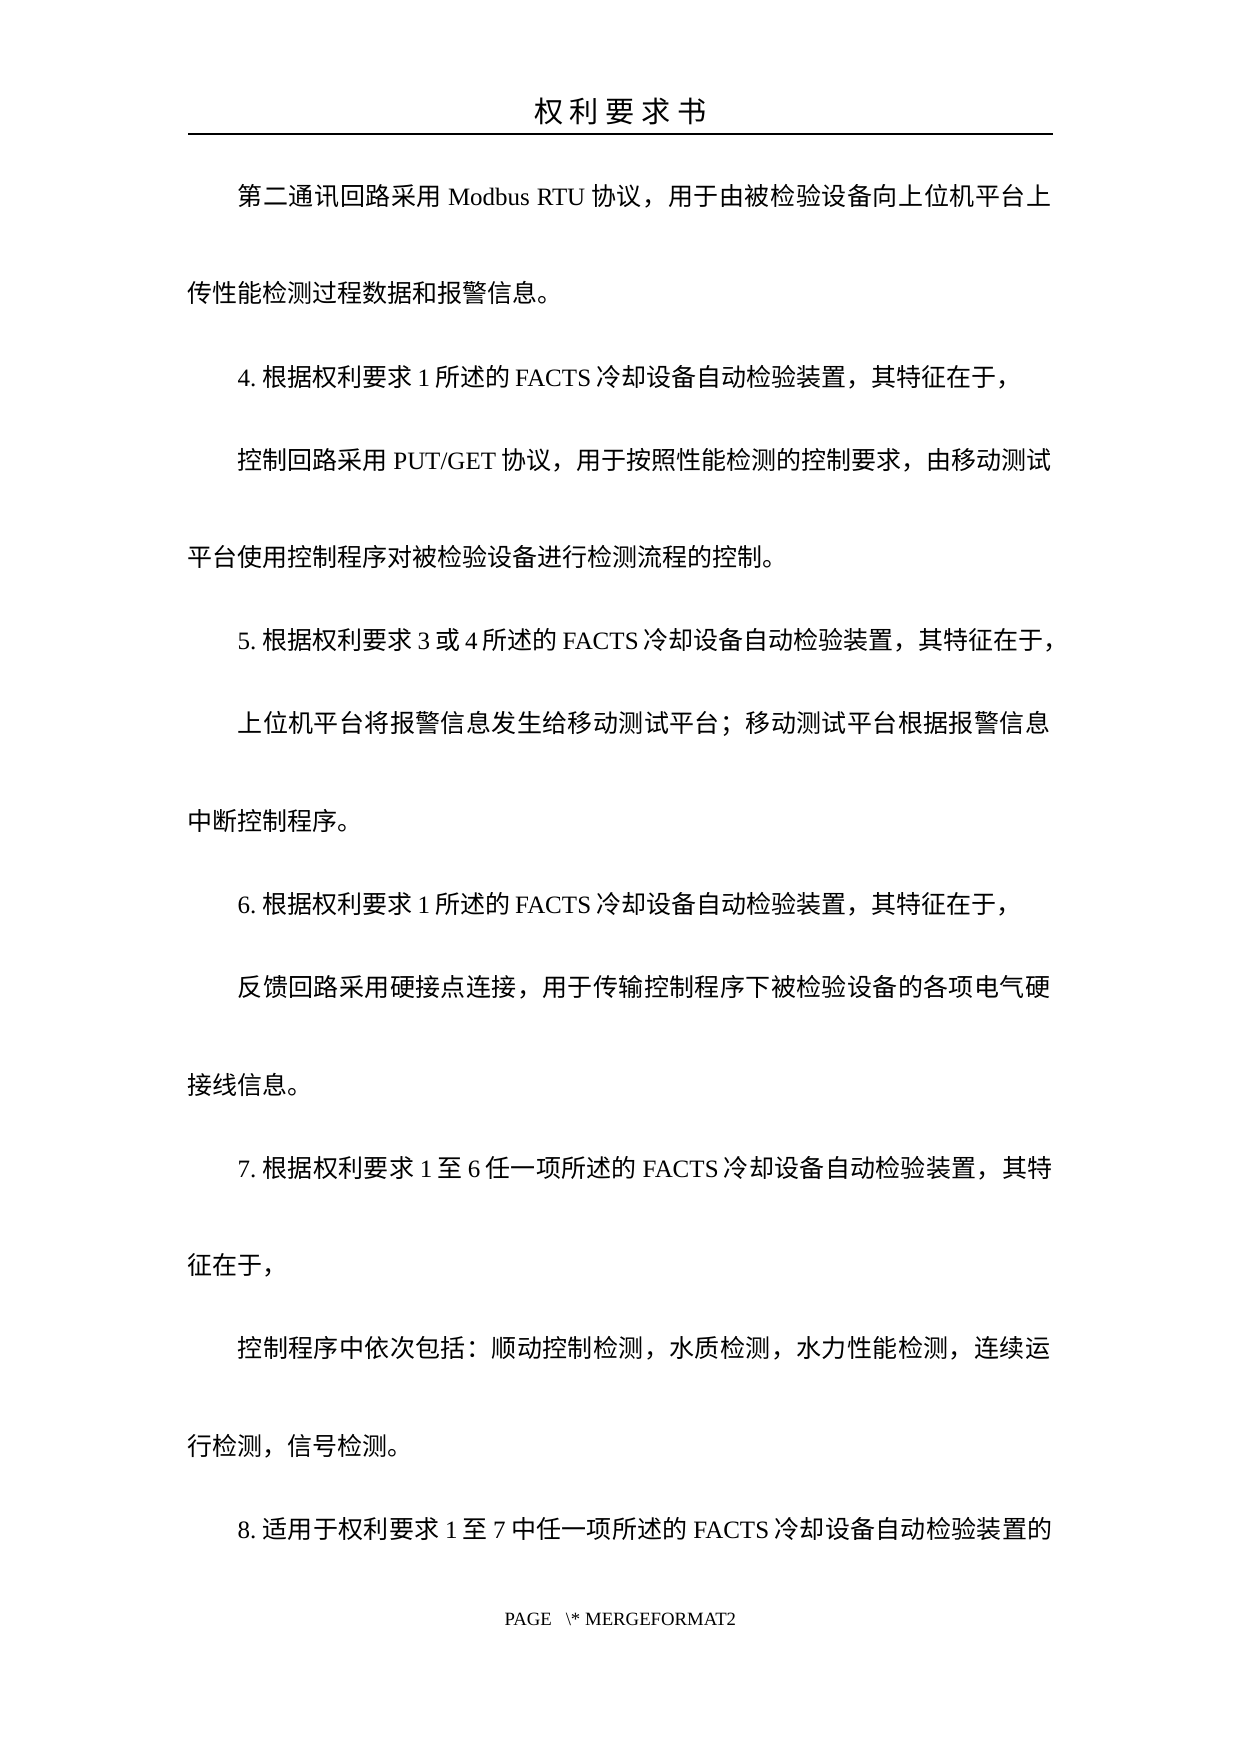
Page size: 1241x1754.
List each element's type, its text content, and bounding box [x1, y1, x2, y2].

text 根据权利要求1所述的FACTS冷却设备自动检验装置，其特征在于， [187, 343, 1053, 408]
text 根据权利要求1所述的FACTS冷却设备自动检验装置，其特征在于， [187, 870, 1053, 935]
text 控制程序中依次包括：顺动控制检测，水质检测，水力性能检测，连续运行检测，信号检测。 [187, 1314, 1053, 1477]
text 反馈回路采用硬接点连接，用于传输控制程序下被检验设备的各项电气硬接线信息。 [187, 953, 1053, 1116]
text 第二通讯回路采用Modbus RTU协议，用于由被检验设备向上位机平台上传性能检测过程数据和报警信息。 [187, 162, 1053, 324]
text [187, 1495, 1053, 1560]
text 控制回路采用PUT/GET协议，用于按照性能检测的控制要求，由移动测试平台使用控制程序对被检验设备进行检测流程的控制。 [187, 426, 1053, 588]
text 根据权利要求1至6任一项所述的FACTS冷却设备自动检验装置，其特征在于， [187, 1134, 1053, 1296]
text 上位机平台将报警信息发生给移动测试平台；移动测试平台根据报警信息中断控制程序。 [187, 689, 1053, 852]
text 根据权利要求3或4所述的FACTS冷却设备自动检验装置，其特征在于， [187, 606, 1053, 671]
